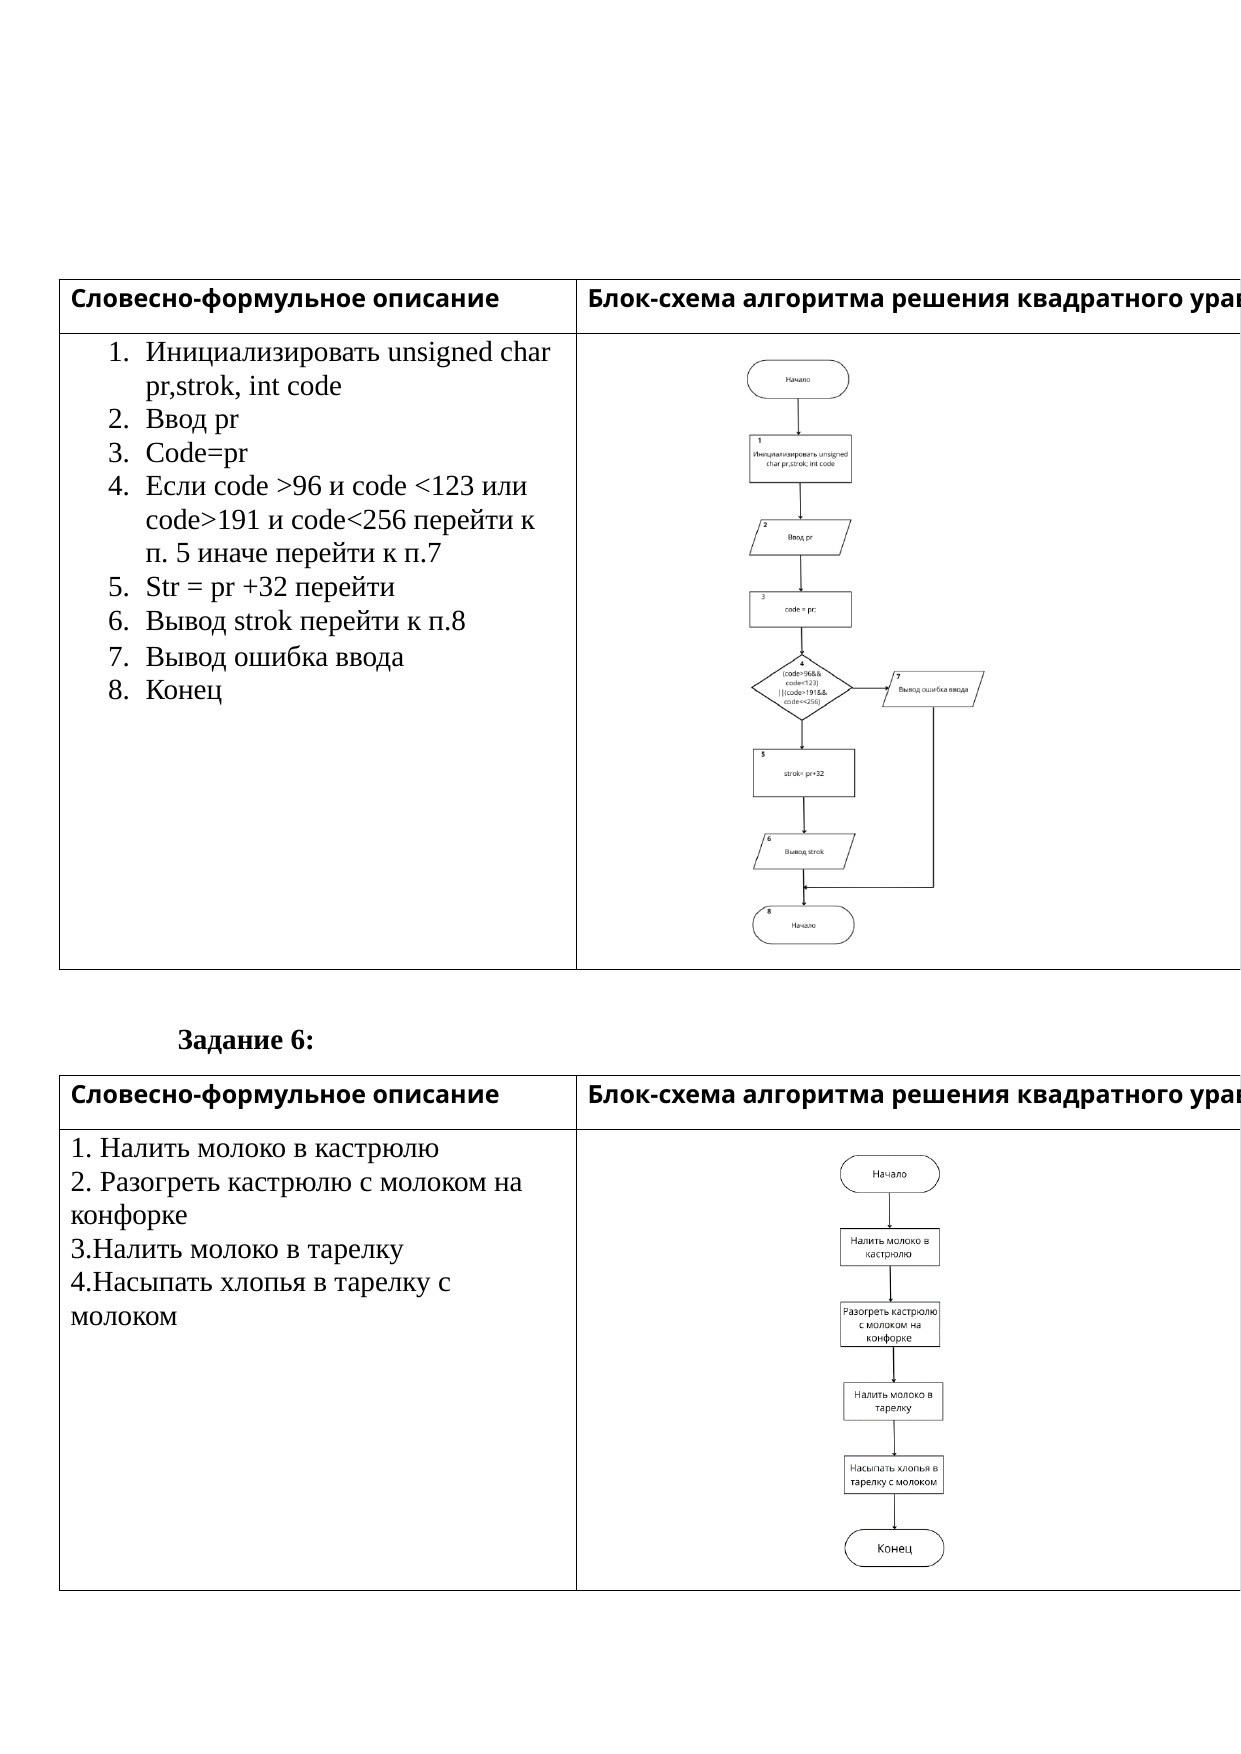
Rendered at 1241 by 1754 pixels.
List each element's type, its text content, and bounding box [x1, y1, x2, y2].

picture [832, 1130, 948, 1587]
table_cell 1. Налить молоко в кастрюлю 2. Разогреть кастрюлю с молоком на конфорке 3.Налить молоко в тарелку 4.Насыпать хлопья в тарелку с молоком [60, 1130, 576, 1590]
table_header Блок-схема алгоритма решения квадратного уравнения [577, 1076, 1240, 1129]
table_cell Инициализировать unsigned char pr,strok, int code Ввод pr Code=pr Если code >96 и code <123 или code>191 и code<256 перейти к п. 5 иначе перейти к п.7 Str = pr +32 перейти Вывод strok перейти к п.8 Вывод ошибка ввода Конец [60, 334, 576, 969]
table_header Блок-схема алгоритма решения квадратного уравнения [577, 280, 1240, 333]
table_header Словесно-формульное описание [60, 280, 576, 333]
table_cell [577, 1130, 1240, 1590]
text Задание 6: [177, 1022, 1152, 1056]
picture [743, 334, 994, 966]
table_cell [577, 334, 1240, 969]
table_header Словесно-формульное описание [60, 1076, 576, 1129]
